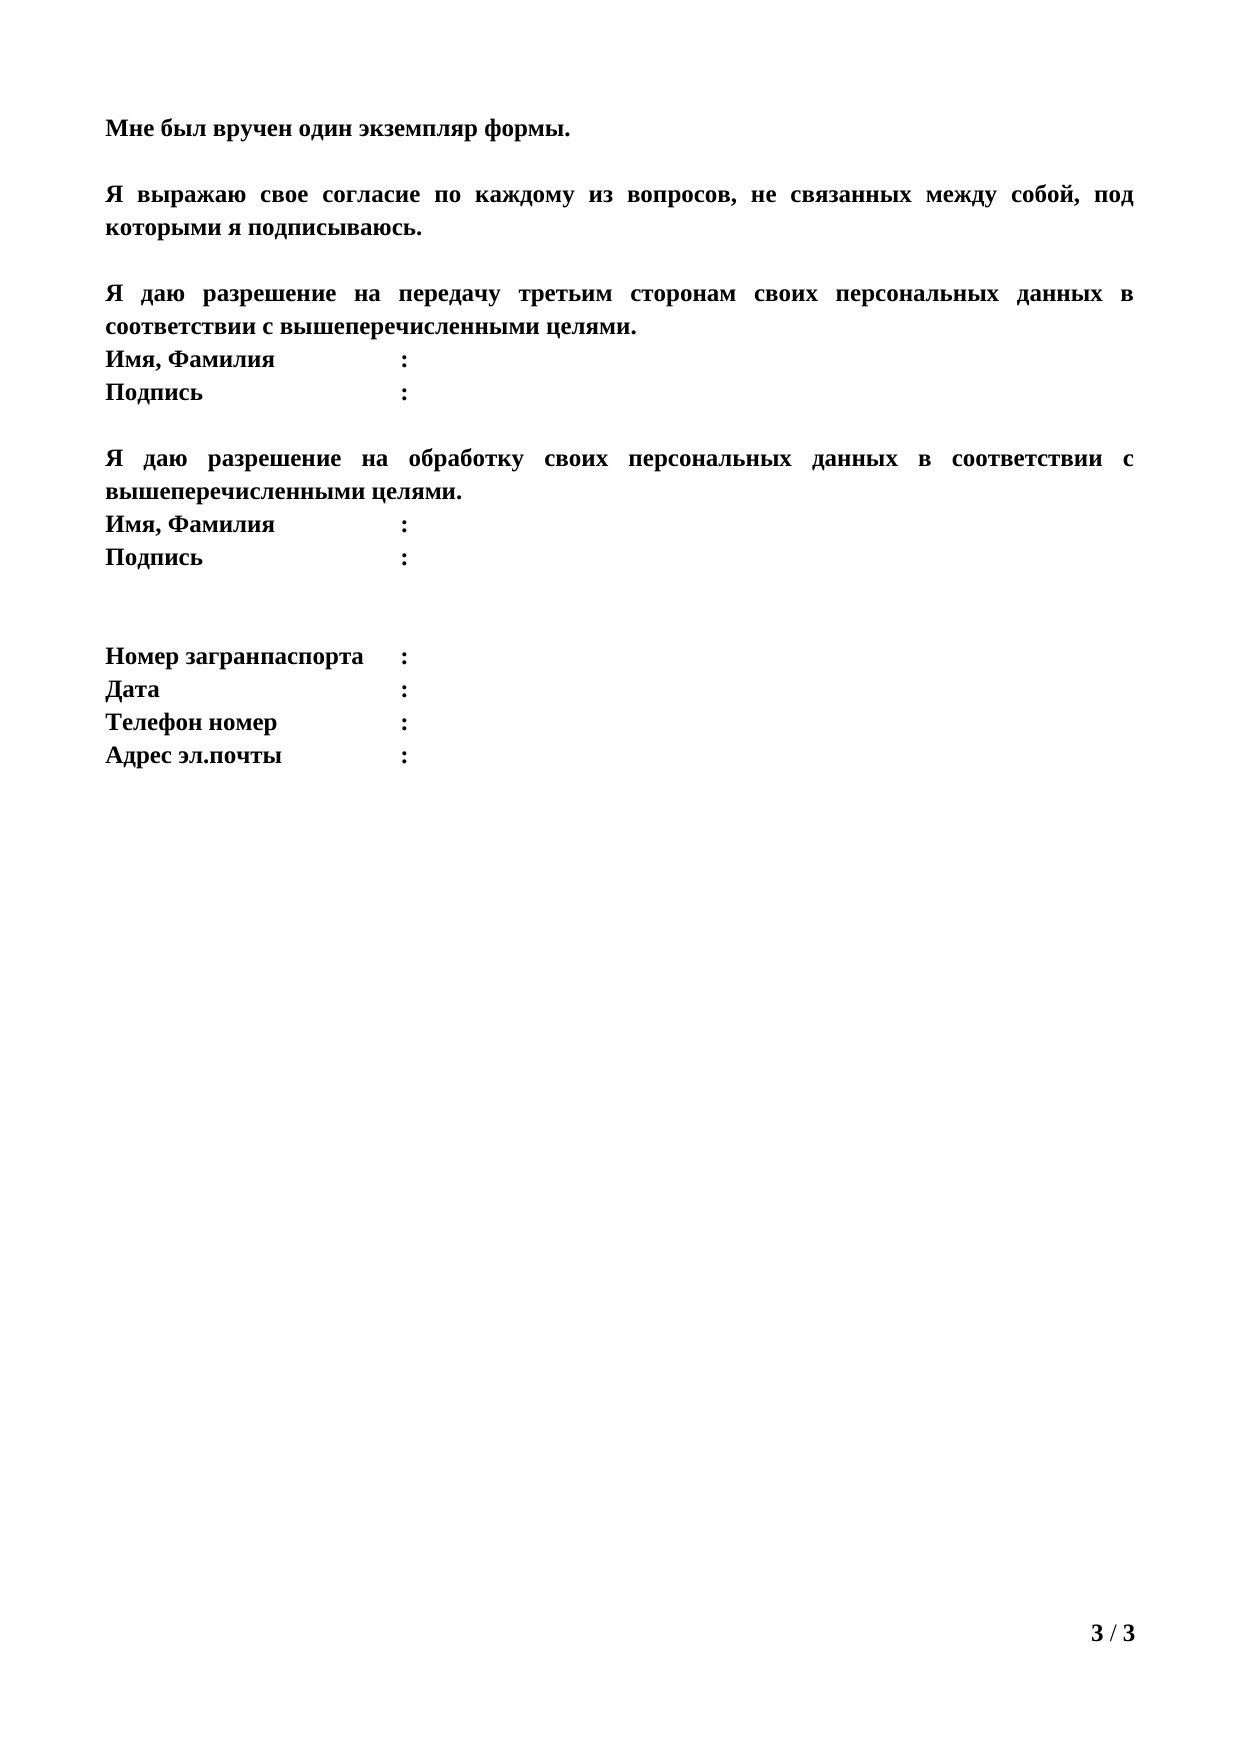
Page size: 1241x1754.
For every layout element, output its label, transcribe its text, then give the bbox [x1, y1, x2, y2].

text Имя, Фамилия : [105, 344, 1135, 373]
text Подпись : [105, 377, 1135, 406]
text Подпись : [105, 542, 1135, 571]
text Я выражаю свое согласие по каждому из вопросов, не связанных между собой, под которыми я подписываюсь. [105, 179, 1135, 241]
text Телефон номер : [105, 707, 1135, 736]
text Адрес эл.почты : [105, 740, 1135, 769]
text Я даю разрешение на обработку своих персональных данных в соответствии с вышеперечисленными целями. [105, 443, 1135, 505]
text Дата : [105, 674, 1135, 703]
text Имя, Фамилия : [105, 509, 1135, 538]
text Я даю разрешение на передачу третьим сторонам своих персональных данных в соответствии с вышеперечисленными целями. [105, 278, 1135, 340]
text Мне был вручен один экземпляр формы. [105, 113, 1135, 142]
text Номер загранпаспорта : [105, 641, 1135, 670]
